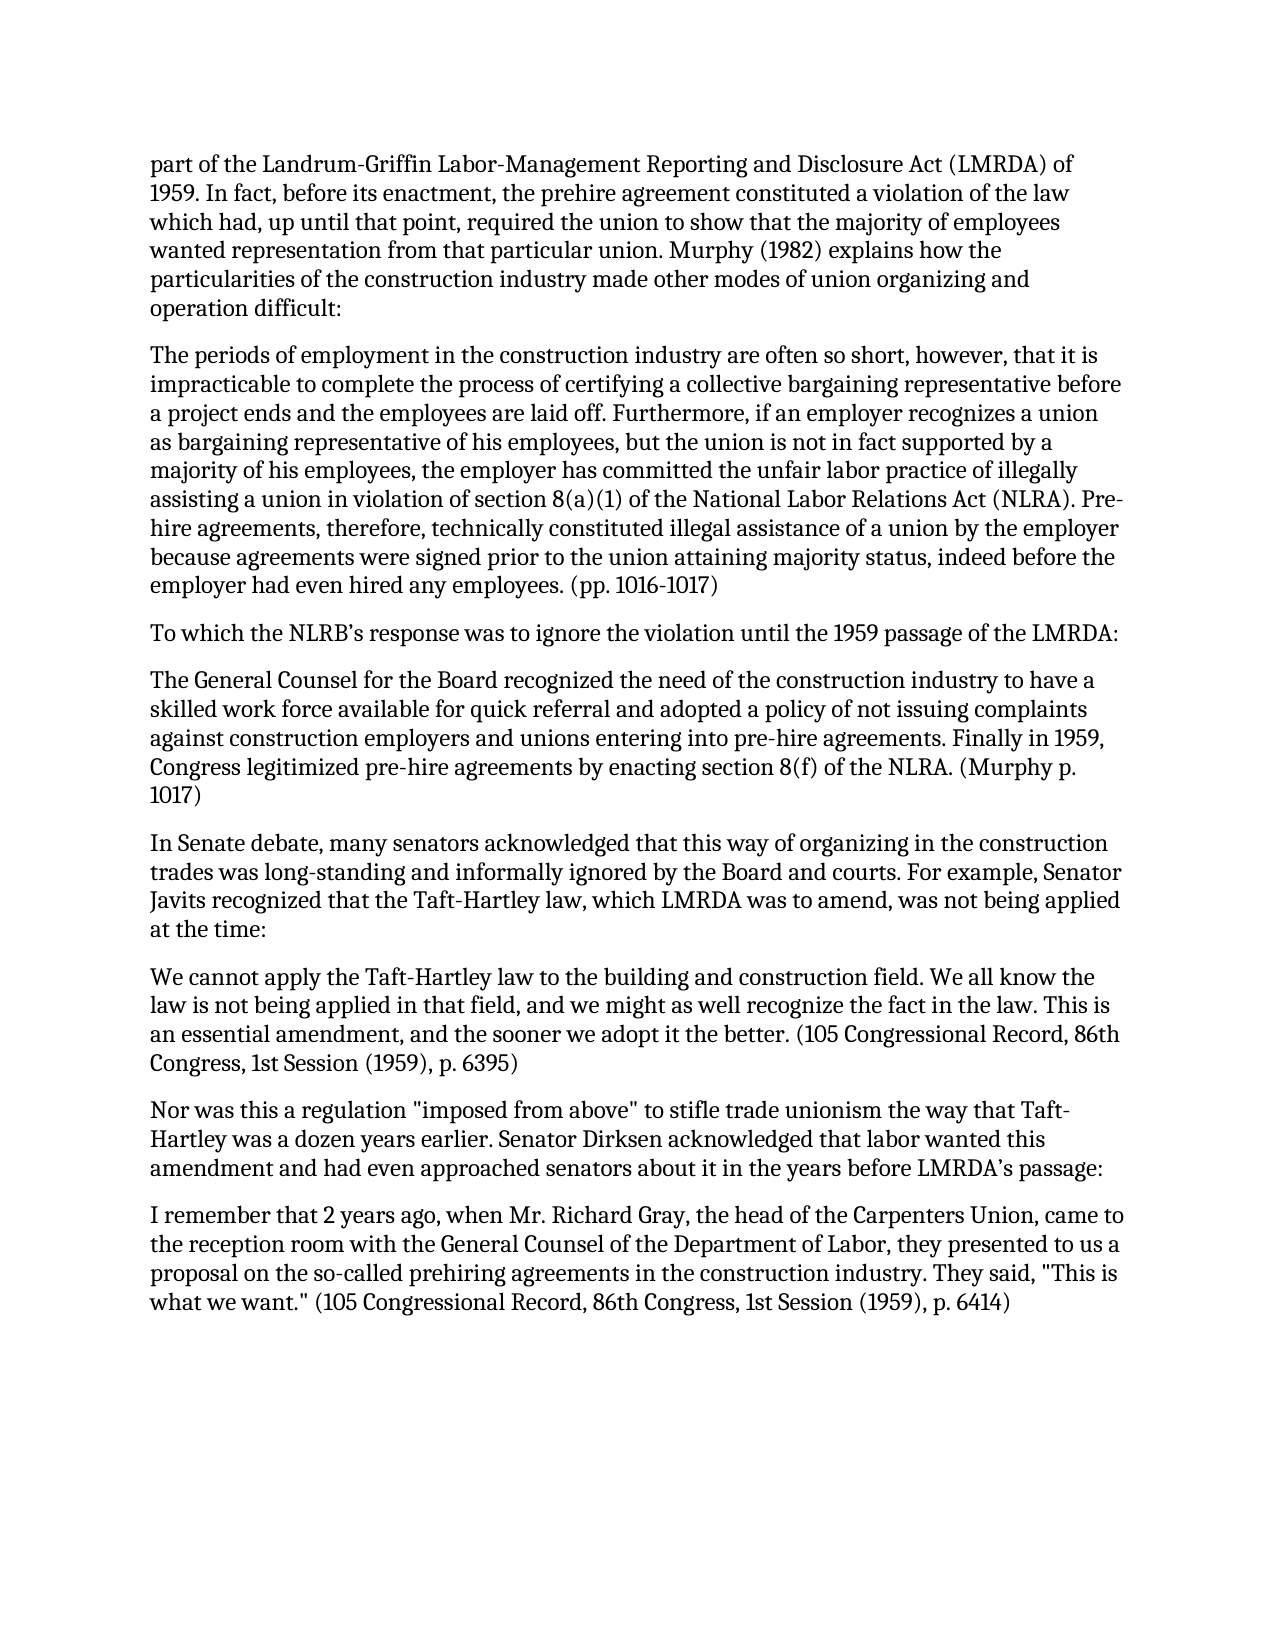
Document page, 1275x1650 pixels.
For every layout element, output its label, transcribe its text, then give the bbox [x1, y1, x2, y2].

text Nor was this a regulation "imposed from above" to stifle trade unionism the way that Taft-Hartley was a dozen years earlier. Senator Dirksen acknowledged that labor wanted this amendment and had even approached senators about it in the years before LMRDA’s passage: [150, 1096, 1125, 1182]
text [150, 150, 1125, 322]
text I remember that 2 years ago, when Mr. Richard Gray, the head of the Carpenters Union, came to the reception room with the General Counsel of the Department of Labor, they presented to us a proposal on the so-called prehiring agreements in the construction industry. They said, "This is what we want." (105 Congressional Record, 86th Congress, 1st Session (1959), p. 6414) [150, 1201, 1125, 1316]
text The General Counsel for the Board recognized the need of the construction industry to have a skilled work force available for quick referral and adopted a policy of not issuing complaints against construction employers and unions entering into pre-hire agreements. Finally in 1959, Congress legitimized pre-hire agreements by enacting section 8(f) of the NLRA. (Murphy p. 1017) [150, 666, 1125, 810]
text We cannot apply the Taft-Hartley law to the building and construction field. We all know the law is not being applied in that field, and we might as well recognize the fact in the law. This is an essential amendment, and the sooner we adopt it the better. (105 Congressional Record, 86th Congress, 1st Session (1959), p. 6395) [150, 962, 1125, 1077]
text The periods of employment in the construction industry are often so short, however, that it is impracticable to complete the process of certifying a collective bargaining representative before a project ends and the employees are laid off. Furthermore, if an employer recognizes a union as bargaining representative of his employees, but the union is not in fact supported by a majority of his employees, the employer has committed the unfair labor practice of illegally assisting a union in violation of section 8(a)(1) of the National Labor Relations Act (NLRA). Pre-hire agreements, therefore, technically constituted illegal assistance of a union by the employer because agreements were signed prior to the union attaining majority status, indeed before the employer had even hired any employees. (pp. 1016-1017) [150, 341, 1125, 600]
text In Senate debate, many senators acknowledged that this way of organizing in the construction trades was long-standing and informally ignored by the Board and courts. For example, Senator Javits recognized that the Taft-Hartley law, which LMRDA was to amend, was not being applied at the time: [150, 829, 1125, 944]
text To which the NLRB’s response was to ignore the violation until the 1959 passage of the LMRDA: [150, 619, 1125, 647]
